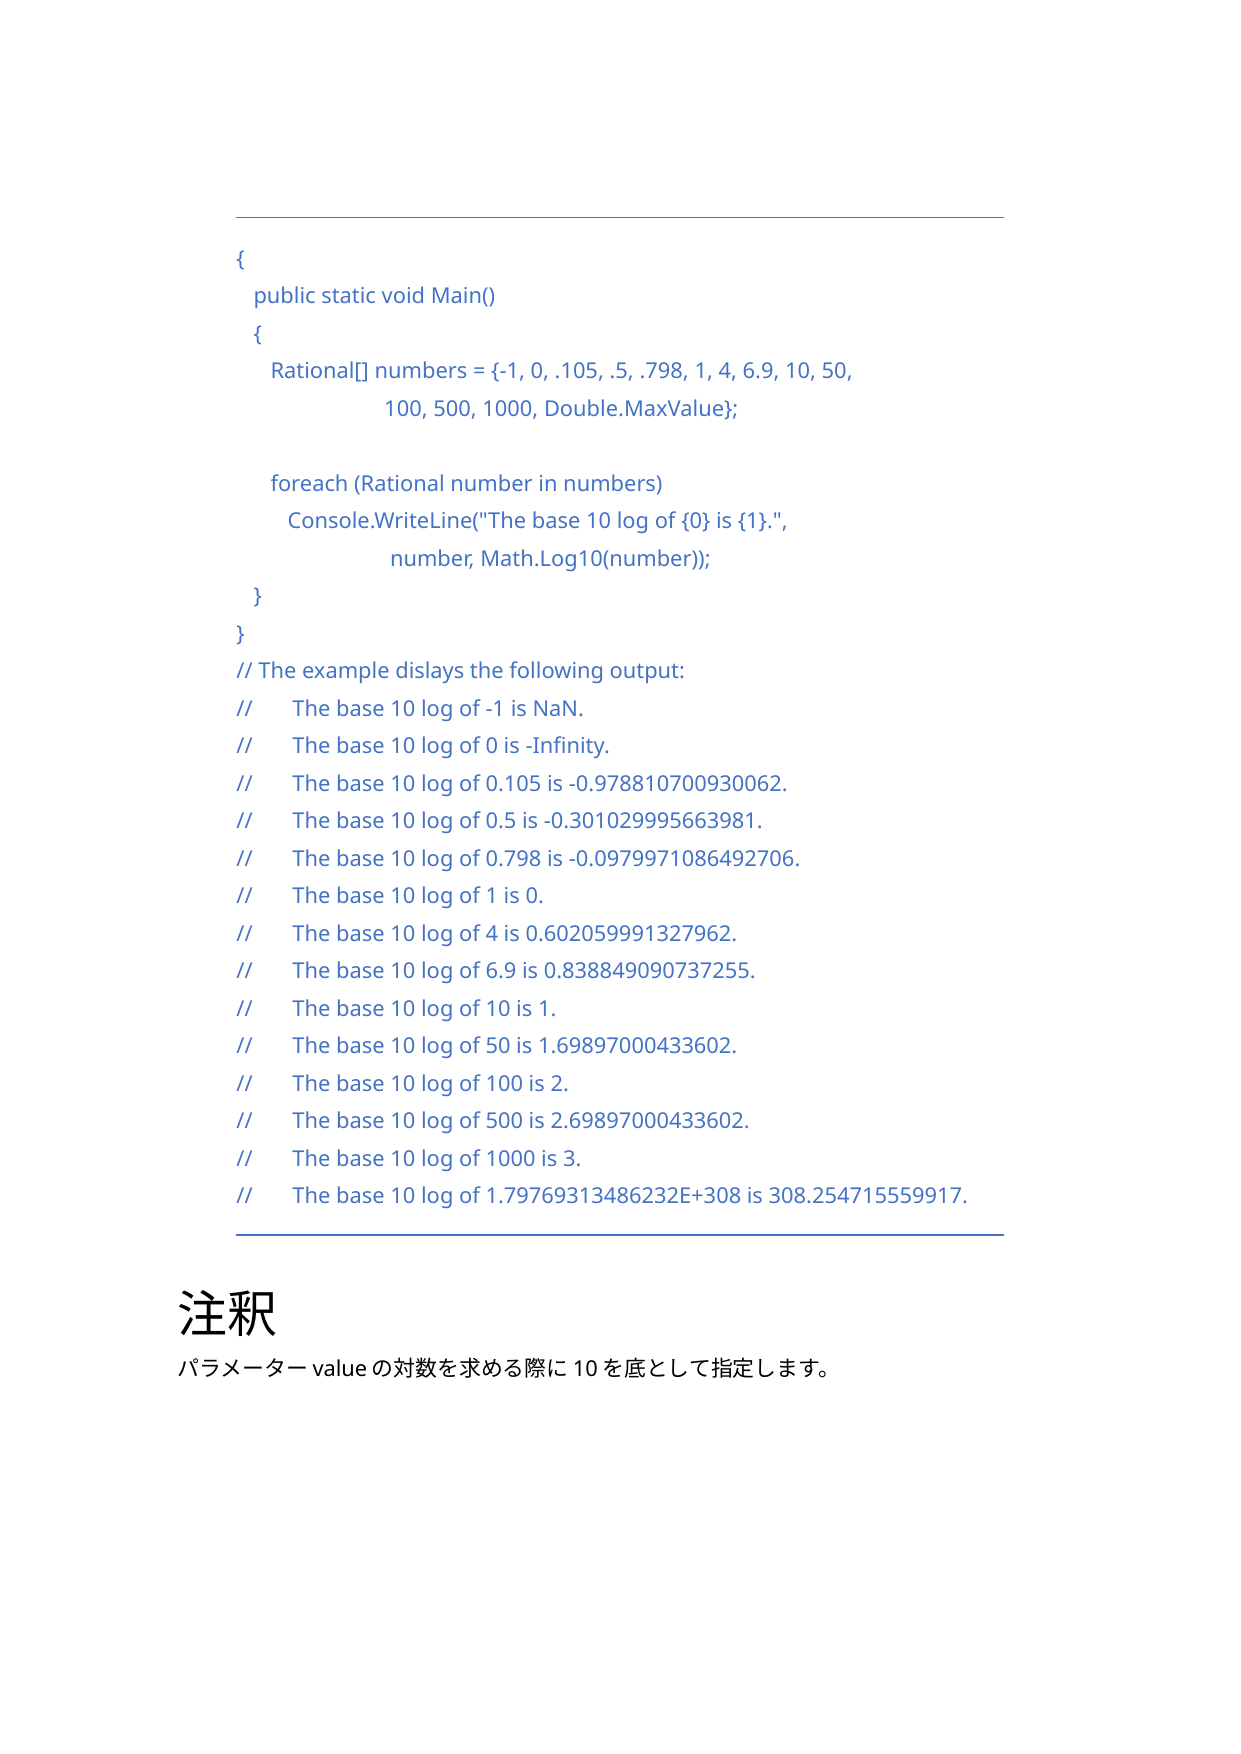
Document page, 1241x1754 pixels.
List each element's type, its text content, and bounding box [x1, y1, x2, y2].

text パラメーターvalueの対数を求める際に10を底として指定します。 [177, 1348, 1063, 1386]
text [236, 218, 1004, 1234]
subtitle 注釈 [177, 1273, 1063, 1348]
